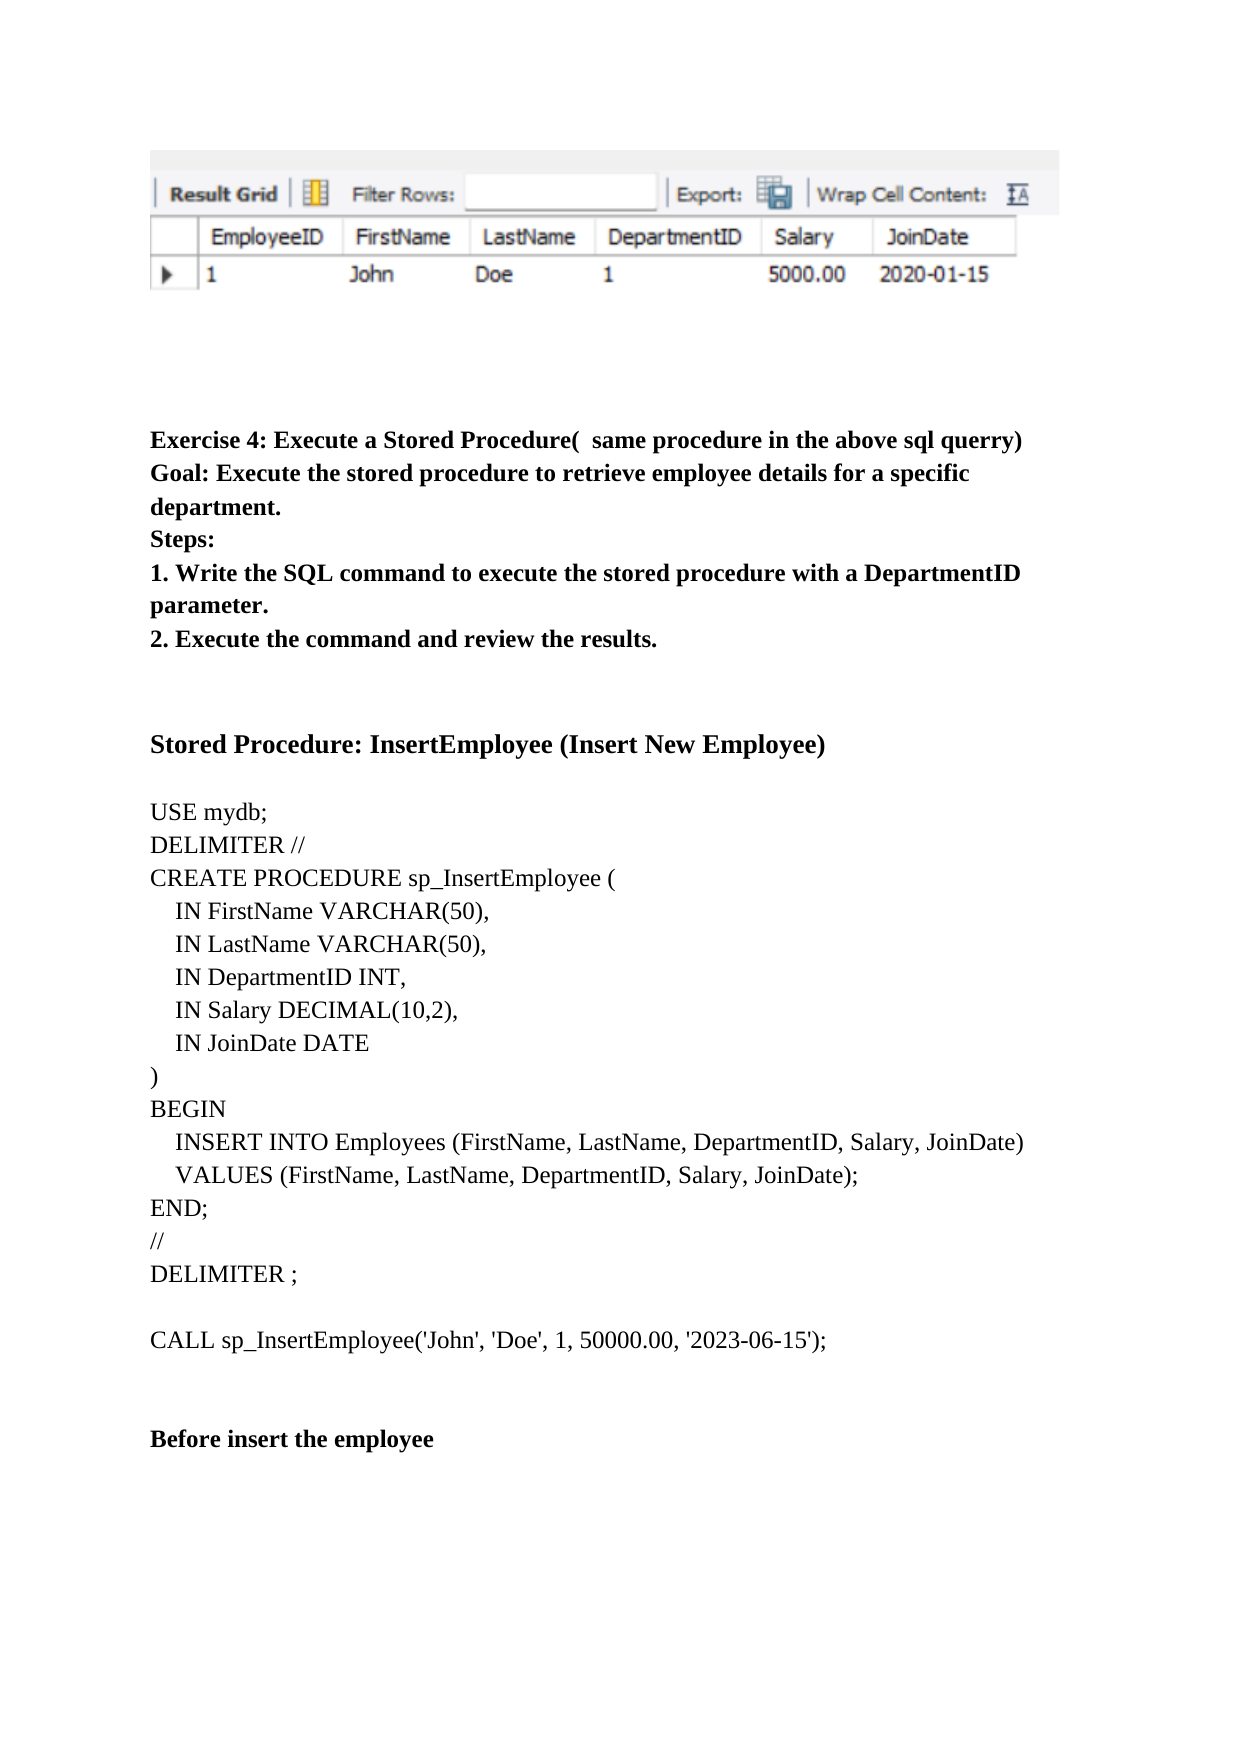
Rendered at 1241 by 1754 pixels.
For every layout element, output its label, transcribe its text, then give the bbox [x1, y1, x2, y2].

text ) [150, 1061, 1095, 1090]
text // [150, 1226, 1095, 1255]
text IN DepartmentID INT, [150, 962, 1095, 991]
text Steps: [150, 524, 1095, 553]
text parameter. [150, 591, 1095, 619]
text USE mydb; [150, 797, 1095, 826]
text 1. Write the SQL command to execute the stored procedure with a DepartmentID [150, 558, 1095, 586]
text IN LastName VARCHAR(50), [150, 929, 1095, 958]
text END; [150, 1193, 1095, 1222]
text INSERT INTO Employees (FirstName, LastName, DepartmentID, Salary, JoinDate) [150, 1127, 1095, 1156]
text IN JoinDate DATE [150, 1028, 1095, 1057]
text CREATE PROCEDURE sp_InsertEmployee ( [150, 863, 1095, 892]
text IN FirstName VARCHAR(50), [150, 896, 1095, 925]
text VALUES (FirstName, LastName, DepartmentID, Salary, JoinDate); [150, 1160, 1095, 1189]
text 2. Execute the command and review the results. [150, 624, 1095, 652]
text Goal: Execute the stored procedure to retrieve employee details for a specific department. [150, 458, 1095, 520]
text Before insert the employee [150, 1424, 1095, 1453]
picture [150, 150, 1060, 386]
text DELIMITER // [150, 830, 1095, 859]
text CALL sp_InsertEmployee('John', 'Doe', 1, 50000.00, '2023-06-15'); [150, 1325, 1095, 1354]
text Stored Procedure: InsertEmployee (Insert New Employee) [150, 728, 1095, 759]
text DELIMITER ; [150, 1259, 1095, 1288]
text BEGIN [150, 1094, 1095, 1123]
text IN Salary DECIMAL(10,2), [150, 995, 1095, 1024]
text Exercise 4: Execute a Stored Procedure( same procedure in the above sql querry) [150, 426, 1095, 454]
